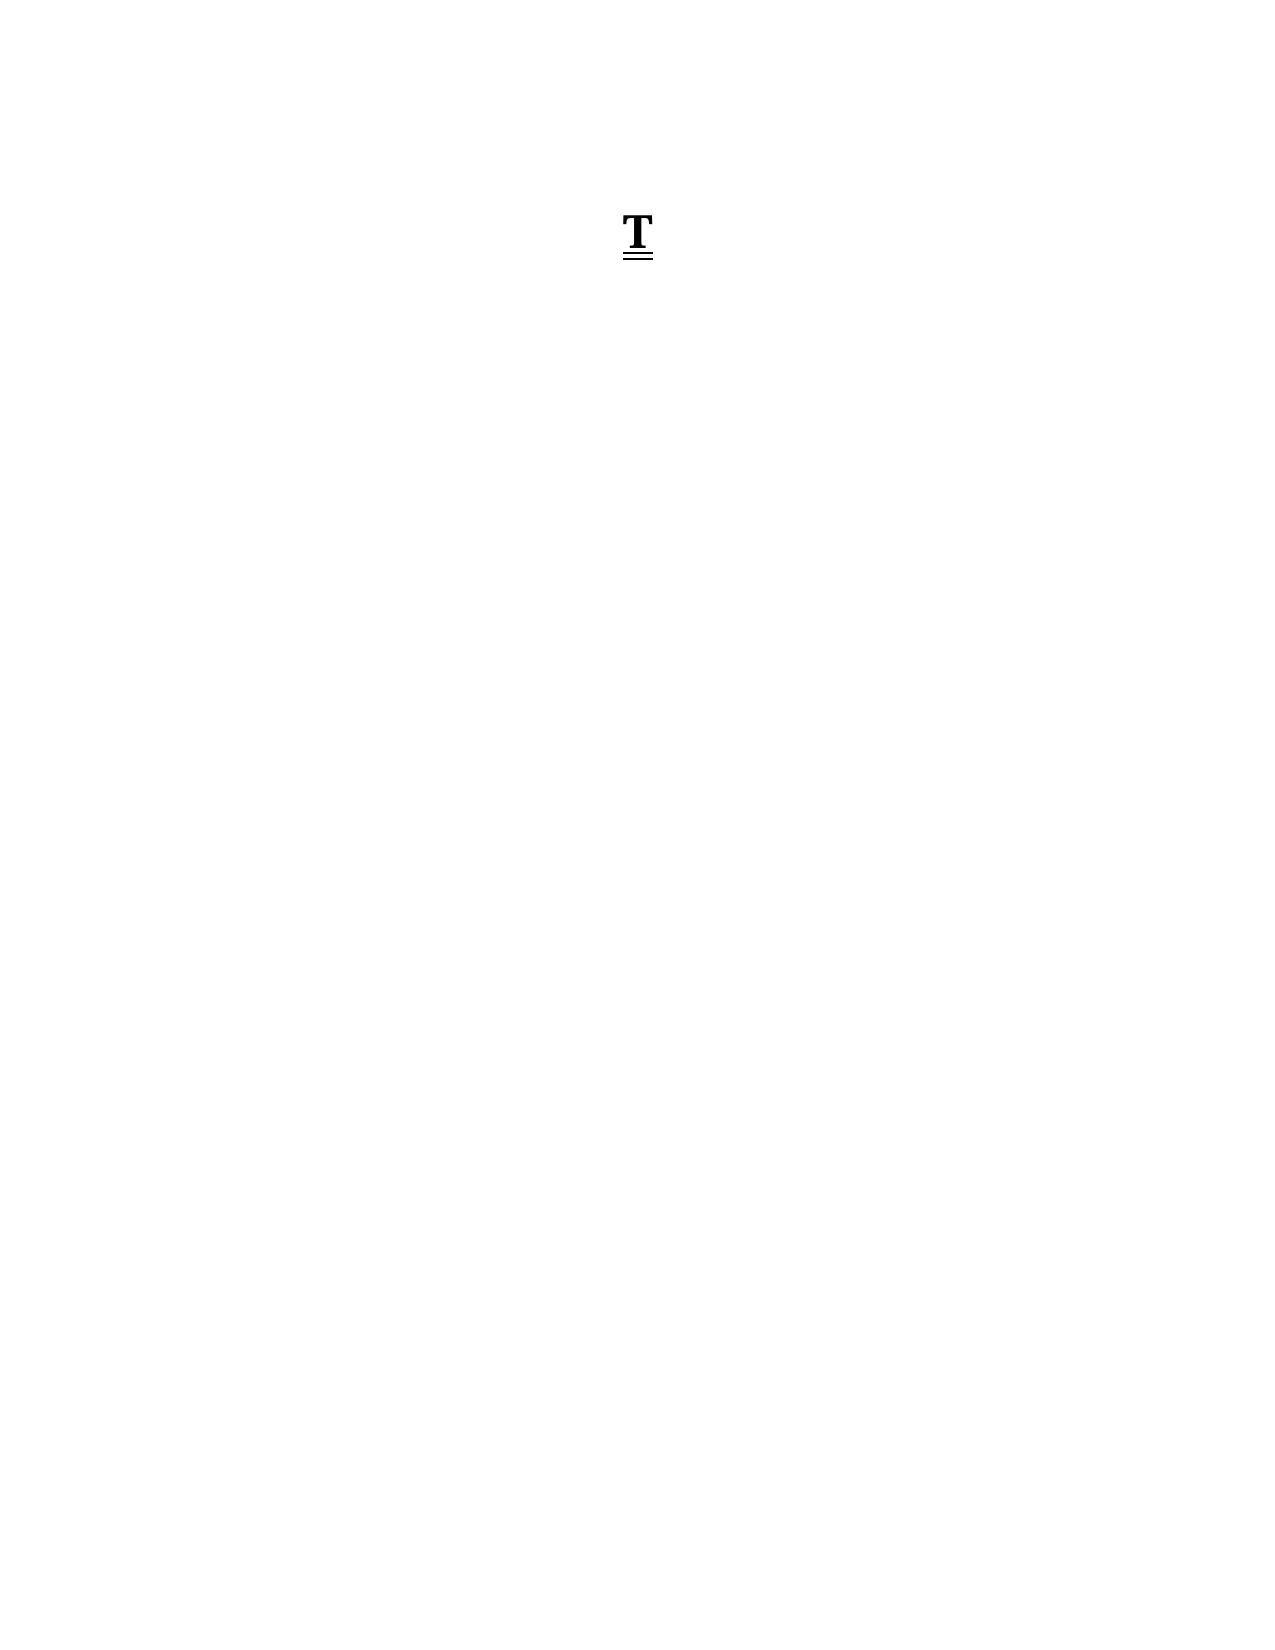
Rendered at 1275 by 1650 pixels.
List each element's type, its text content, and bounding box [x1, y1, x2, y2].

text T [150, 200, 1125, 262]
